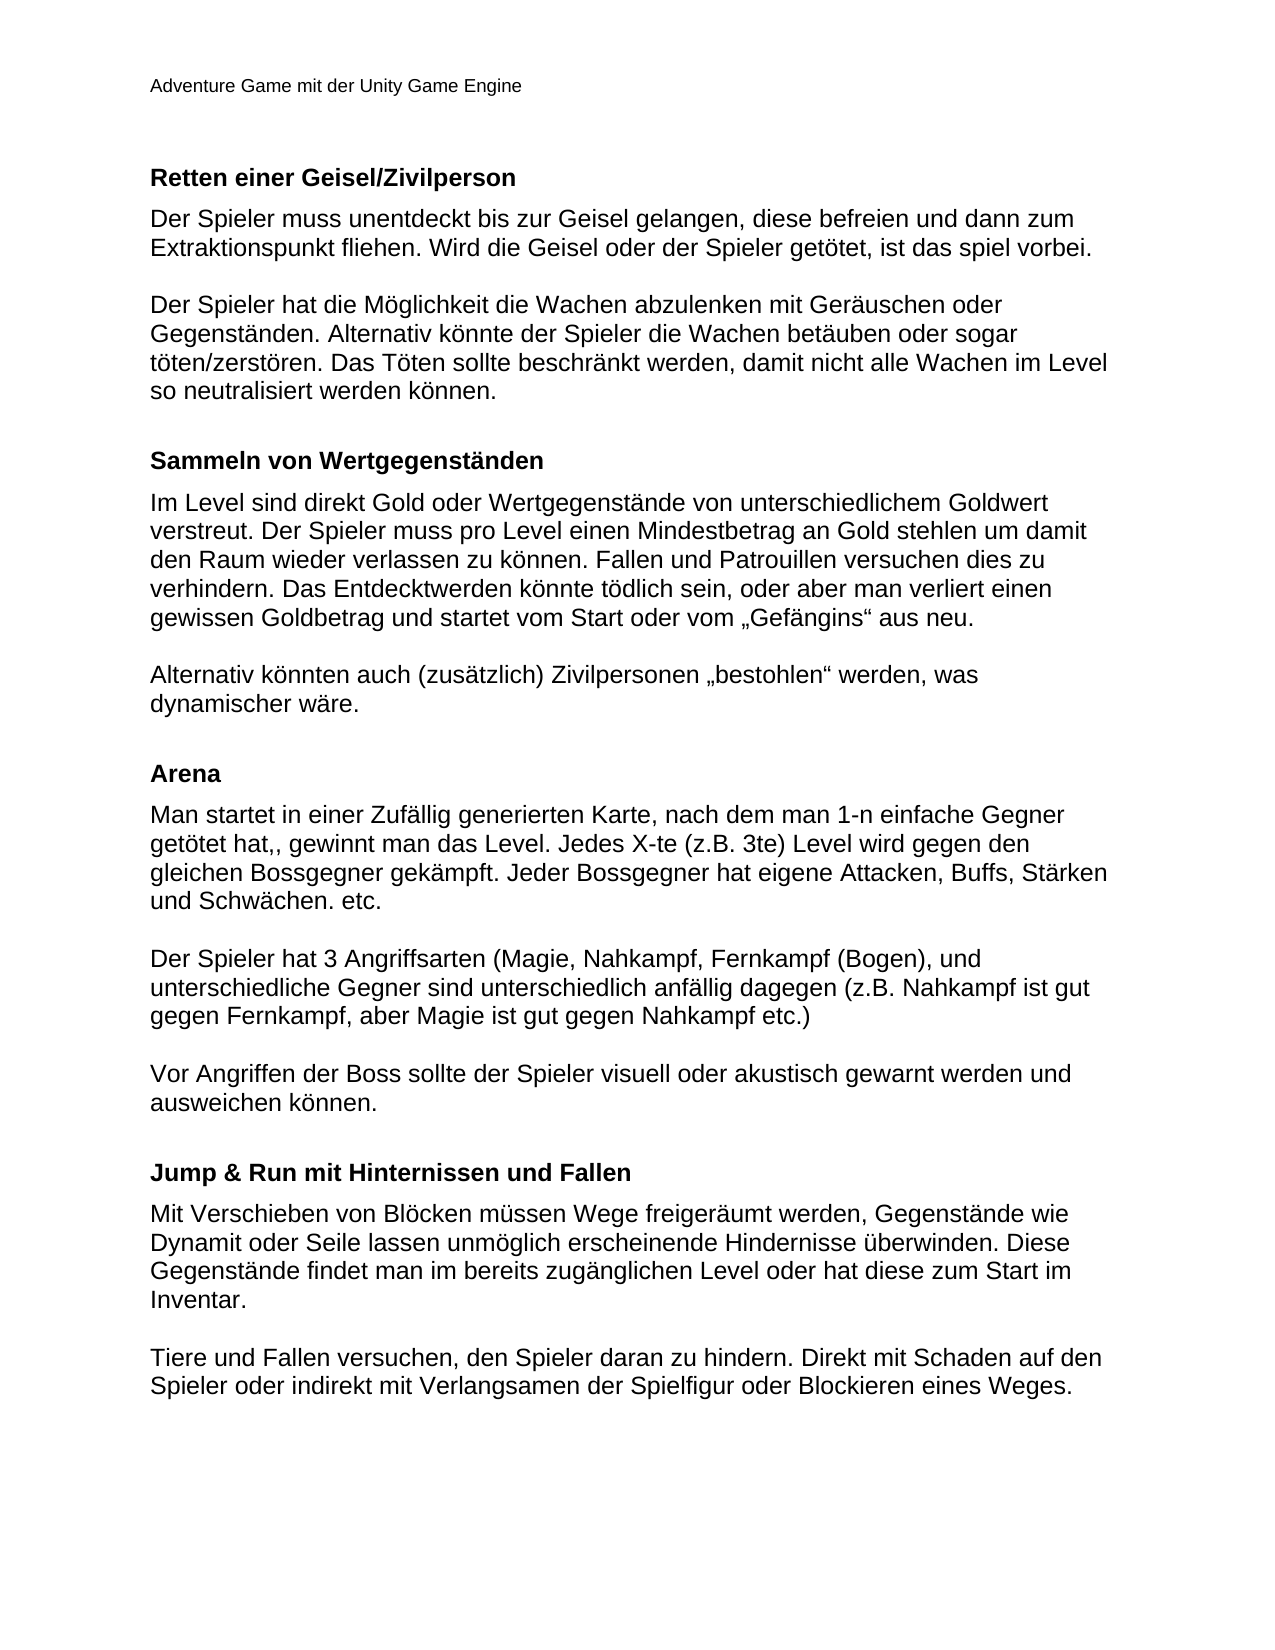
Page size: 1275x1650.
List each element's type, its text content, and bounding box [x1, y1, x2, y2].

text Im Level sind direkt Gold oder Wertgegenstände von unterschiedlichem Goldwert verstreut. Der Spieler muss pro Level einen Mindestbetrag an Gold stehlen um damit den Raum wieder verlassen zu können. Fallen und Patrouillen versuchen dies zu verhindern. Das Entdecktwerden könnte tödlich sein, oder aber man verliert einen gewissen Goldbetrag und startet vom Start oder vom „Gefängins“ aus neu. [150, 487, 1125, 631]
text Der Spieler hat die Möglichkeit die Wachen abzulenken mit Geräuschen oder Gegenständen. Alternativ könnte der Spieler die Wachen betäuben oder sogar töten/zerstören. Das Töten sollte beschränkt werden, damit nicht alle Wachen im Level so neutralisiert werden können. [150, 290, 1125, 405]
text Vor Angriffen der Boss sollte der Spieler visuell oder akustisch gewarnt werden und ausweichen können. [150, 1059, 1125, 1116]
text Arena [150, 759, 1125, 787]
text Sammeln von Wertgegenständen [150, 446, 1125, 475]
text Jump & Run mit Hinternissen und Fallen [150, 1157, 1125, 1186]
text Mit Verschieben von Blöcken müssen Wege freigeräumt werden, Gegenstände wie Dynamit oder Seile lassen unmöglich erscheinende Hindernisse überwinden. Diese Gegenstände findet man im bereits zugänglichen Level oder hat diese zum Start im Inventar. [150, 1199, 1125, 1314]
text Alternativ könnten auch (zusätzlich) Zivilpersonen „bestohlen“ werden, was dynamischer wäre. [150, 660, 1125, 717]
text Man startet in einer Zufällig generierten Karte, nach dem man 1-n einfache Gegner getötet hat,, gewinnt man das Level. Jedes X-te (z.B. 3te) Level wird gegen den gleichen Bossgegner gekämpft. Jeder Bossgegner hat eigene Attacken, Buffs, Stärken und Schwächen. etc. [150, 800, 1125, 915]
text Retten einer Geisel/Zivilperson [150, 162, 1125, 191]
text Tiere und Fallen versuchen, den Spieler daran zu hindern. Direkt mit Schaden auf den Spieler oder indirekt mit Verlangsamen der Spielfigur oder Blockieren eines Weges. [150, 1342, 1125, 1400]
text Der Spieler hat 3 Angriffsarten (Magie, Nahkampf, Fernkampf (Bogen), und unterschiedliche Gegner sind unterschiedlich anfällig dagegen (z.B. Nahkampf ist gut gegen Fernkampf, aber Magie ist gut gegen Nahkampf etc.) [150, 944, 1125, 1030]
text Der Spieler muss unentdeckt bis zur Geisel gelangen, diese befreien und dann zum Extraktionspunkt fliehen. Wird die Geisel oder der Spieler getötet, ist das spiel vorbei. [150, 204, 1125, 261]
